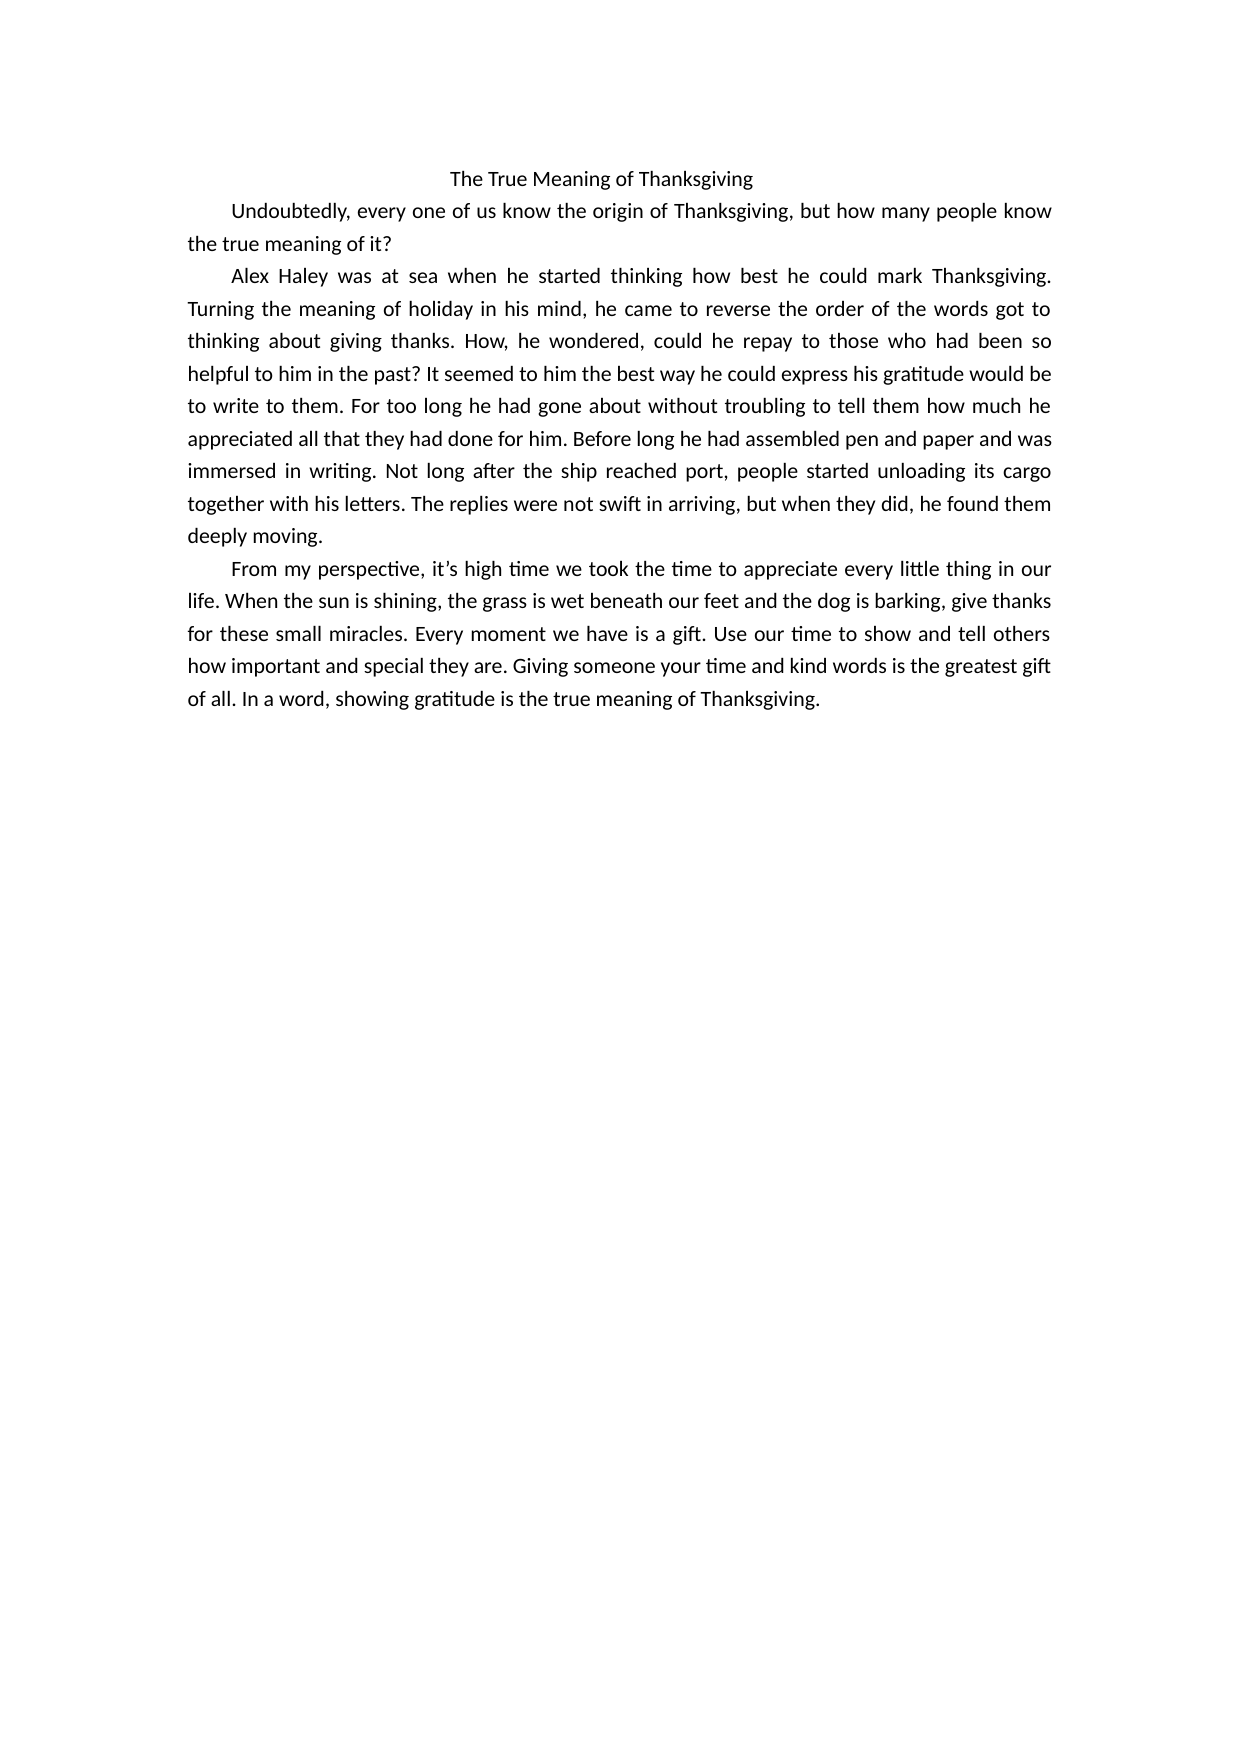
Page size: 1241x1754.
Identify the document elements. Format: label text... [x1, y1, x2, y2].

text Undoubtedly, every one of us know the origin of Thanksgiving, but how many people know the true meaning of it? [187, 194, 1053, 259]
text Alex Haley was at sea when he started thinking how best he could mark Thanksgiving. Turning the meaning of holiday in his mind, he came to reverse the order of the words got to thinking about giving thanks. How, he wondered, could he repay to those who had been so helpful to him in the past? It seemed to him the best way he could express his gratitude would be to write to them. For too long he had gone about without troubling to tell them how much he appreciated all that they had done for him. Before long he had assembled pen and paper and was immersed in writing. Not long after the ship reached port, people started unloading its cargo together with his letters. The replies were not swift in arriving, but when they did, he found them deeply moving. [187, 259, 1053, 552]
text The True Meaning of Thanksgiving [406, 162, 1053, 194]
text From my perspective, it’s high time we took the time to appreciate every little thing in our life. When the sun is shining, the grass is wet beneath our feet and the dog is barking, give thanks for these small miracles. Every moment we have is a gift. Use our time to show and tell others how important and special they are. Giving someone your time and kind words is the greatest gift of all. In a word, showing gratitude is the true meaning of Thanksgiving. [187, 552, 1053, 714]
